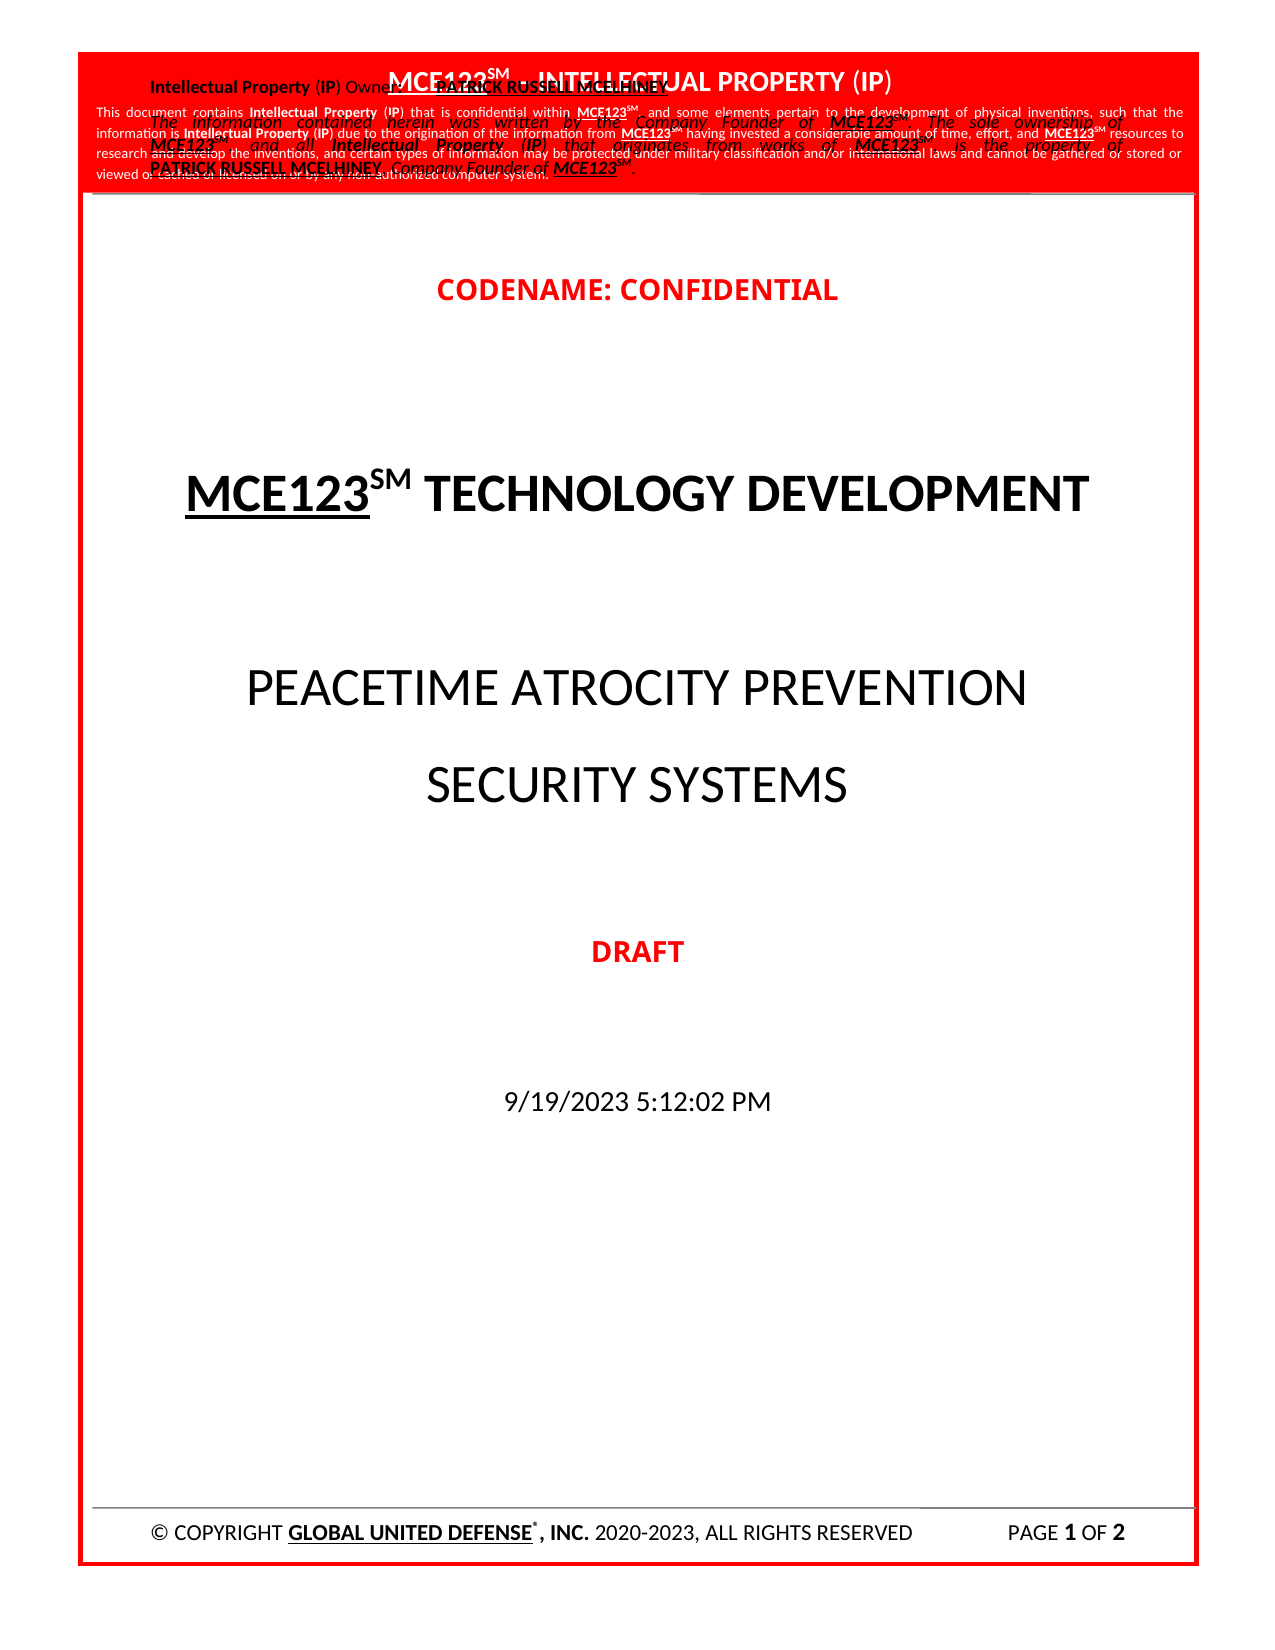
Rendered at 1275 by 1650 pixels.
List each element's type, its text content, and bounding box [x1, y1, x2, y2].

text DRAFT [150, 932, 1125, 971]
text MCE123SM TECHNOLOGY DEVELOPMENT [150, 459, 1125, 525]
text CODENAME: CONFIDENTIAL [150, 269, 1125, 309]
text 9/19/2023 5:12:02 PM [150, 1083, 1125, 1119]
text SECURITY SYSTEMS [150, 750, 1125, 816]
text PEACETIME ATROCITY PREVENTION [150, 653, 1125, 719]
